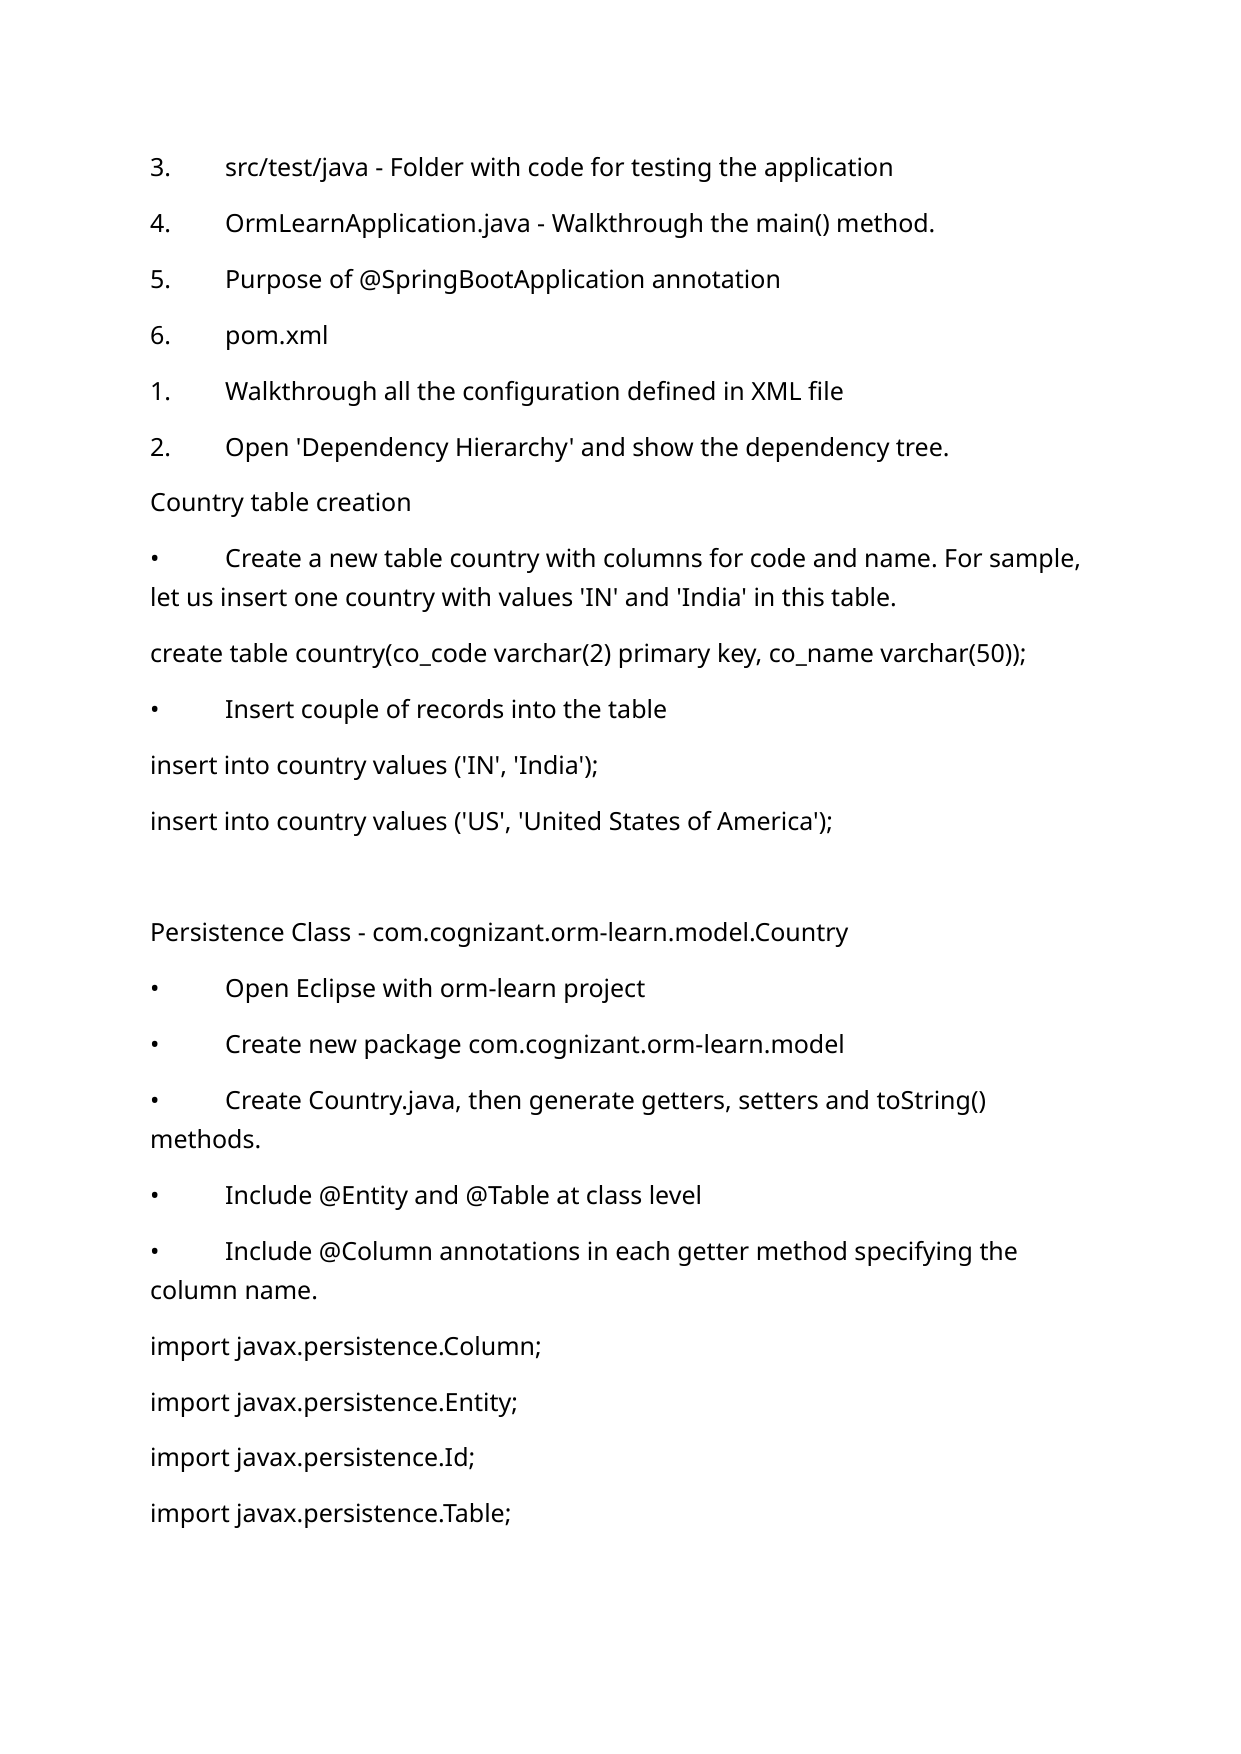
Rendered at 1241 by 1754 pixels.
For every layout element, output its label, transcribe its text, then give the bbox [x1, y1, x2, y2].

text • Create Country.java, then generate getters, setters and toString() methods. [150, 1082, 1090, 1156]
text Country table creation [150, 485, 1090, 519]
text 1. Walkthrough all the configuration defined in XML file [150, 373, 1090, 407]
text 5. Purpose of @SpringBootApplication annotation [150, 262, 1090, 296]
text • Create new package com.cognizant.orm-learn.model [150, 1027, 1090, 1061]
text insert into country values ('IN', 'India'); [150, 747, 1090, 782]
text import javax.persistence.Id; [150, 1440, 1090, 1474]
text import javax.persistence.Table; [150, 1496, 1090, 1530]
text • Include @Entity and @Table at class level [150, 1177, 1090, 1212]
text • Insert couple of records into the table [150, 692, 1090, 726]
text 4. OrmLearnApplication.java - Walkthrough the main() method. [150, 206, 1090, 240]
text • Create a new table country with columns for code and name. For sample, let us insert one country with values 'IN' and 'India' in this table. [150, 541, 1090, 614]
text • Open Eclipse with orm-learn project [150, 971, 1090, 1005]
text insert into country values ('US', 'United States of America'); [150, 803, 1090, 837]
text create table country(co_code varchar(2) primary key, co_name varchar(50)); [150, 636, 1090, 670]
text • Include @Column annotations in each getter method specifying the column name. [150, 1233, 1090, 1307]
text Persistence Class - com.cognizant.orm-learn.model.Country [150, 915, 1090, 949]
text import javax.persistence.Column; [150, 1328, 1090, 1362]
text 3. src/test/java - Folder with code for testing the application [150, 150, 1090, 184]
text 6. pom.xml [150, 317, 1090, 352]
text 2. Open 'Dependency Hierarchy' and show the dependency tree. [150, 429, 1090, 463]
text import javax.persistence.Entity; [150, 1384, 1090, 1418]
